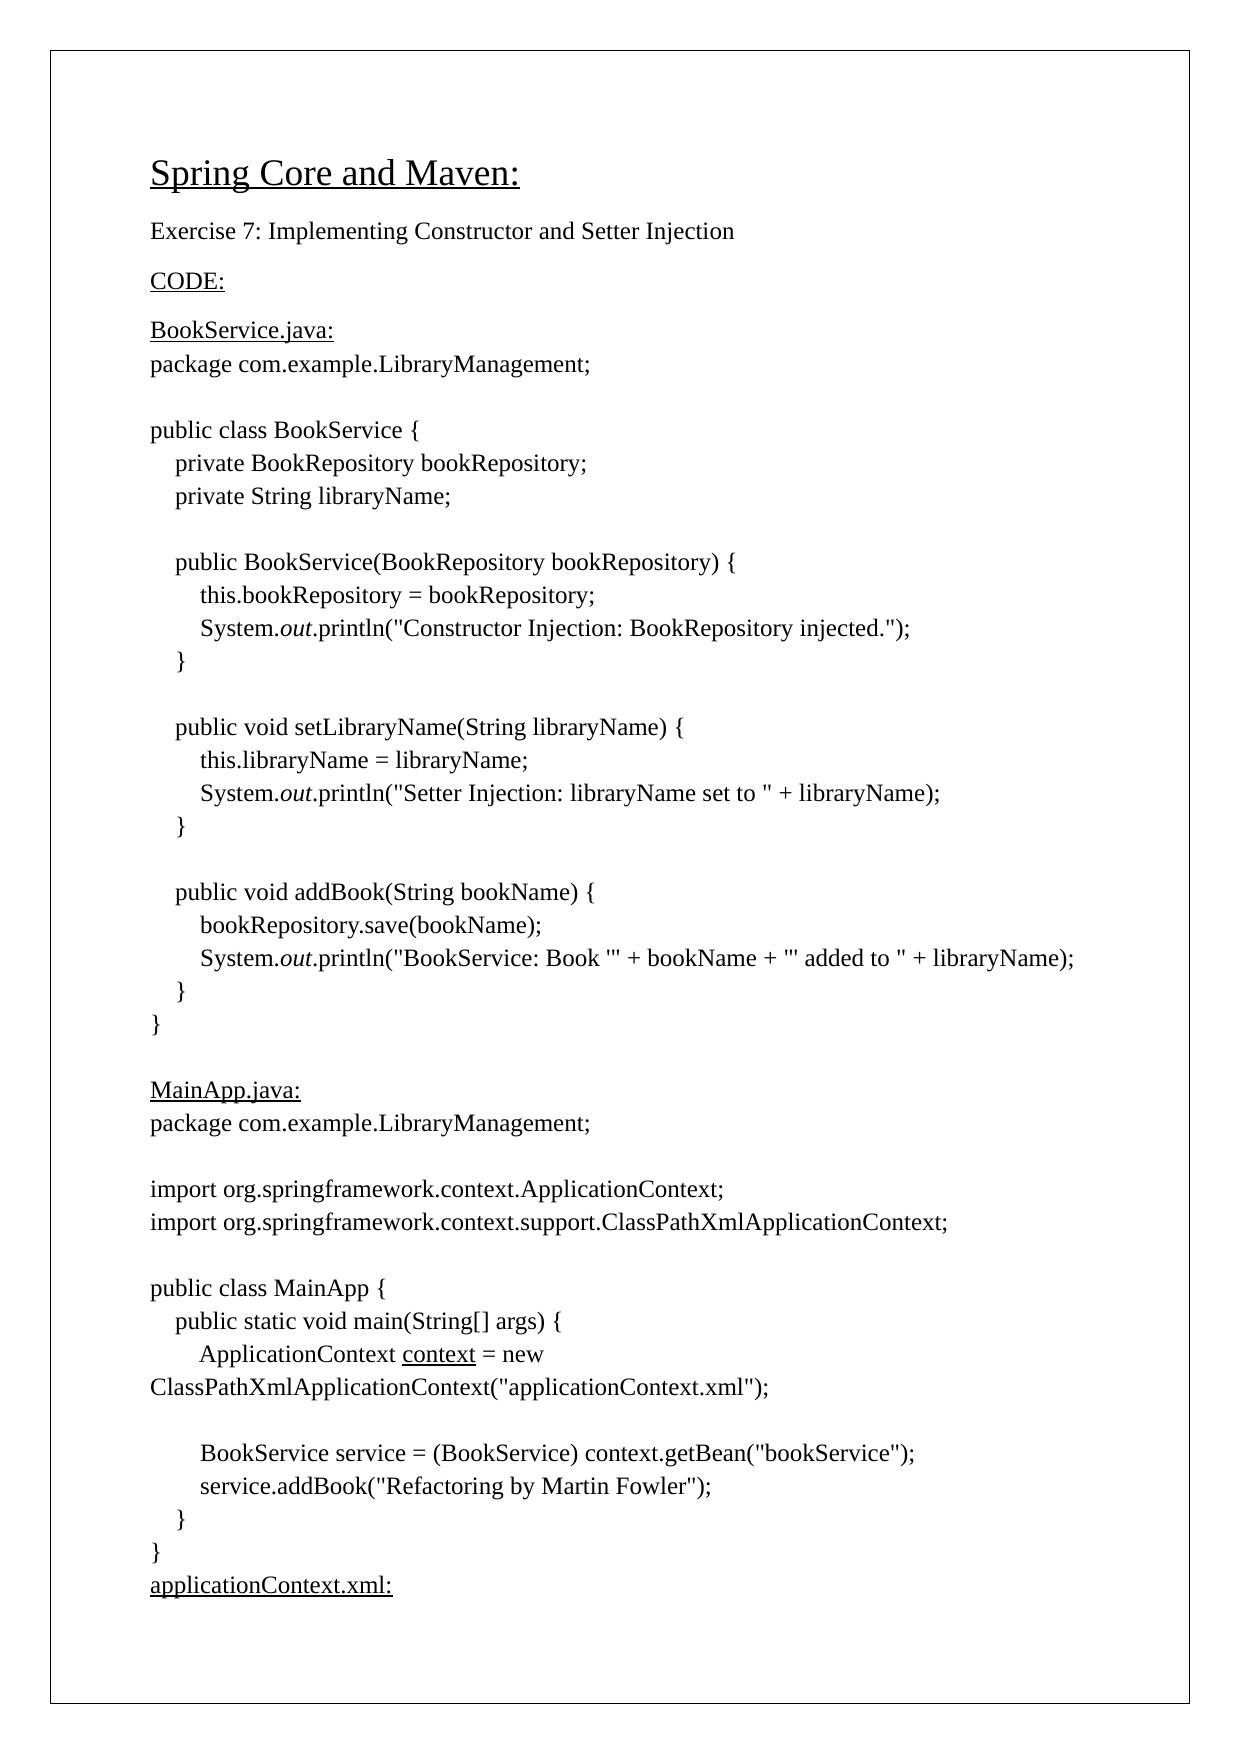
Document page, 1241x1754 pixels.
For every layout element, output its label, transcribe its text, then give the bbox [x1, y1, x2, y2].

text Spring Core and Maven: [150, 150, 1090, 193]
text } [150, 1009, 1090, 1038]
text public static void main(String[] args) { [150, 1306, 1090, 1335]
text BookService service = (BookService) context.getBean("bookService"); [150, 1438, 1090, 1467]
text public void addBook(String bookName) { [150, 877, 1090, 906]
text } [150, 646, 1090, 674]
text private String libraryName; [150, 481, 1090, 509]
text System.out.println("BookService: Book '" + bookName + "' added to " + libraryName); [150, 943, 1090, 972]
text ApplicationContext context = new ClassPathXmlApplicationContext("applicationContext.xml"); [150, 1339, 1090, 1401]
text public void setLibraryName(String libraryName) { [150, 712, 1090, 741]
text MainApp.java: [150, 1075, 1090, 1104]
text CODE: [150, 266, 1090, 295]
text } [150, 1504, 1090, 1533]
text public class MainApp { [150, 1273, 1090, 1302]
text this.bookRepository = bookRepository; [150, 580, 1090, 608]
text public class BookService { [150, 415, 1090, 443]
text package com.example.LibraryManagement; [150, 1108, 1090, 1137]
text applicationContext.xml: [150, 1570, 1090, 1599]
text private BookRepository bookRepository; [150, 448, 1090, 476]
text Exercise 7: Implementing Constructor and Setter Injection [150, 216, 1090, 245]
text this.libraryName = libraryName; [150, 745, 1090, 774]
text } [150, 976, 1090, 1005]
text BookService.java: [150, 316, 1090, 344]
text } [150, 1537, 1090, 1566]
text public BookService(BookRepository bookRepository) { [150, 547, 1090, 576]
text System.out.println("Constructor Injection: BookRepository injected."); [150, 613, 1090, 642]
text bookRepository.save(bookName); [150, 910, 1090, 939]
text package com.example.LibraryManagement; [150, 349, 1090, 377]
text service.addBook("Refactoring by Martin Fowler"); [150, 1471, 1090, 1500]
text System.out.println("Setter Injection: libraryName set to " + libraryName); [150, 778, 1090, 807]
text import org.springframework.context.ApplicationContext; [150, 1174, 1090, 1203]
text } [150, 811, 1090, 840]
text import org.springframework.context.support.ClassPathXmlApplicationContext; [150, 1207, 1090, 1236]
